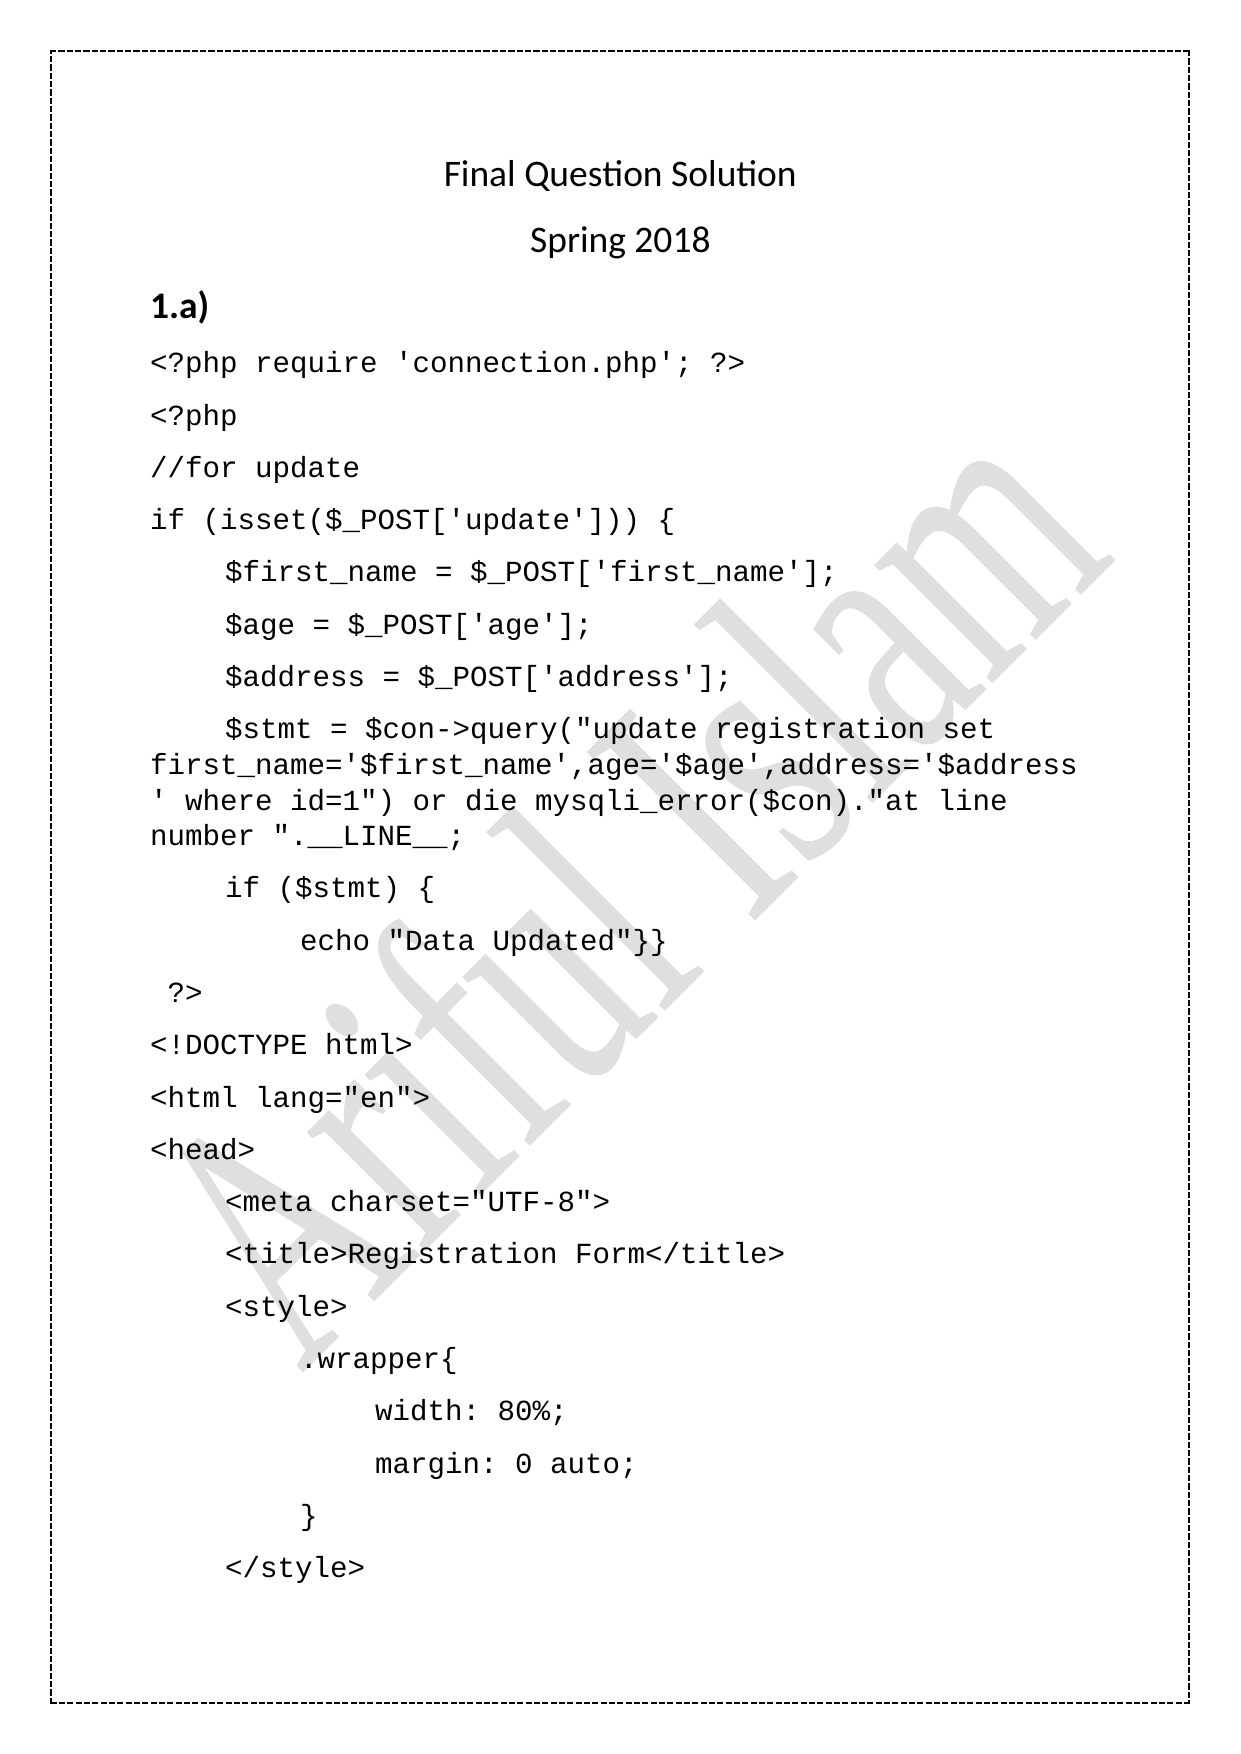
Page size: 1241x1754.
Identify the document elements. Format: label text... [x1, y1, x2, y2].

text $first_name = $_POST['first_name']; [150, 558, 1090, 591]
text echo "Data Updated"}} [150, 926, 1090, 959]
text if ($stmt) { [150, 874, 1090, 907]
text Spring 2018 [150, 216, 1090, 262]
text <?php require 'connection.php'; ?> [150, 348, 1090, 381]
text $age = $_POST['age']; [150, 610, 1090, 643]
text ?> [150, 978, 1090, 1011]
text //for update [150, 453, 1090, 486]
text <head> [150, 1135, 1090, 1168]
text <title>Registration Form</title> [150, 1240, 1090, 1273]
text <meta charset="UTF-8"> [150, 1187, 1090, 1220]
text <style> [150, 1292, 1090, 1325]
text } [150, 1501, 1090, 1534]
text width: 80%; [150, 1397, 1090, 1429]
text .wrapper{ [150, 1344, 1090, 1377]
text $address = $_POST['address']; [150, 662, 1090, 695]
text $stmt = $con->query("update registration set first_name='$first_name',age='$age',address='$address' where id=1") or die mysqli_error($con)."at line number ".__LINE__; [150, 714, 1090, 854]
text <?php [150, 401, 1090, 434]
text Final Question Solution [150, 150, 1090, 196]
text <!DOCTYPE html> [150, 1031, 1090, 1063]
text margin: 0 auto; [150, 1449, 1090, 1482]
text </style> [150, 1553, 1090, 1586]
text <html lang="en"> [150, 1083, 1090, 1116]
text 1.a) [150, 282, 1090, 328]
text if (isset($_POST['update'])) { [150, 505, 1090, 538]
